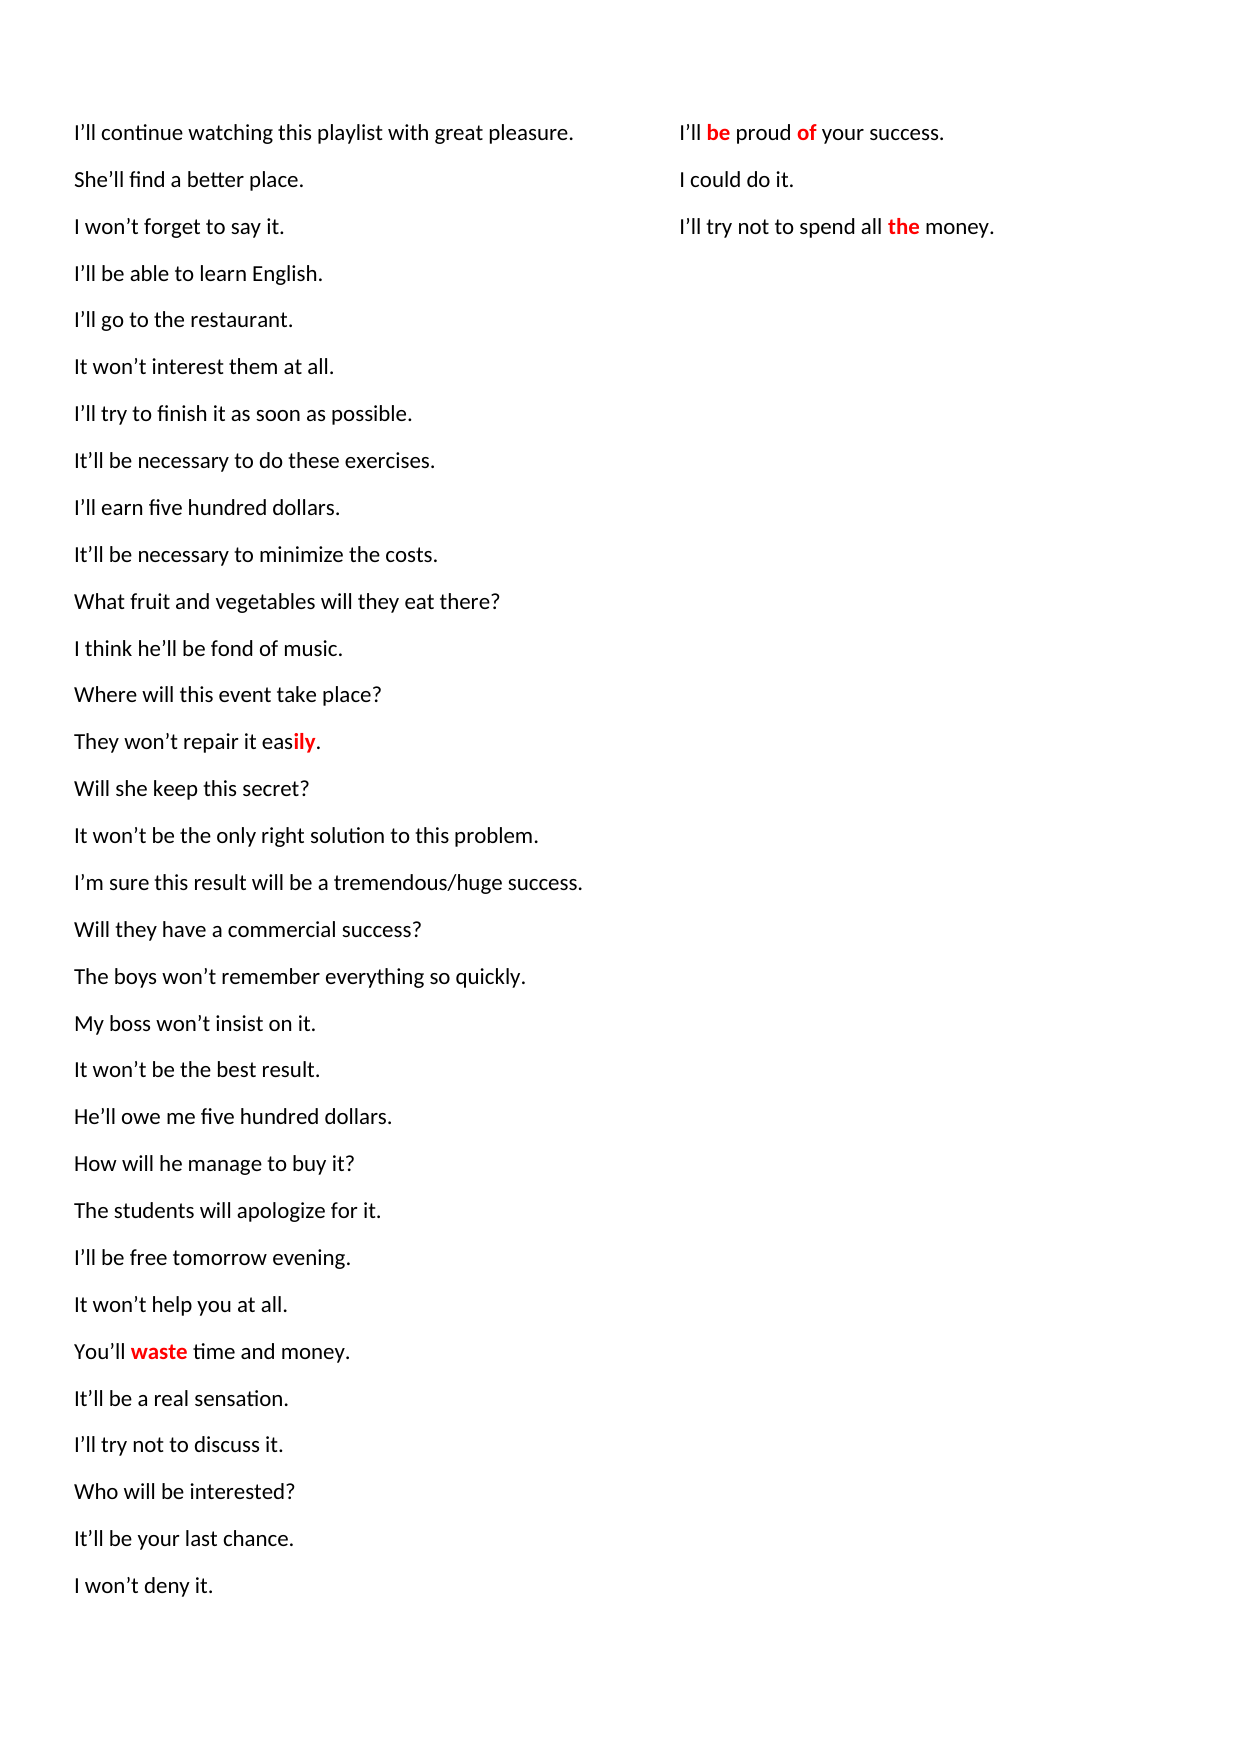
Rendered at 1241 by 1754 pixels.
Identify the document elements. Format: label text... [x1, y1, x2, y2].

text Will she keep this secret? [74, 774, 605, 802]
text It’ll be necessary to minimize the costs. [74, 540, 605, 568]
text I’m sure this result will be a tremendous/huge success. [74, 868, 605, 896]
text They won’t repair it easily. [74, 727, 605, 756]
text I’ll try to finish it as soon as possible. [74, 399, 605, 427]
text I won’t forget to say it. [74, 212, 605, 240]
text I’ll go to the restaurant. [74, 306, 605, 334]
text Will they have a commercial success? [74, 915, 605, 943]
text He’ll owe me five hundred dollars. [74, 1102, 605, 1131]
text I’ll try not to discuss it. [74, 1431, 605, 1459]
text She’ll find a better place. [74, 165, 605, 193]
text It won’t interest them at all. [74, 352, 605, 381]
text I won’t deny it. [74, 1571, 605, 1599]
text It won’t be the only right solution to this problem. [74, 821, 605, 849]
text The boys won’t remember everything so quickly. [74, 962, 605, 990]
text I’ll be proud of your success. [679, 118, 1211, 146]
text I could do it. [679, 165, 1211, 193]
text It’ll be necessary to do these exercises. [74, 446, 605, 474]
text I’ll be free tomorrow evening. [74, 1243, 605, 1271]
text I think he’ll be fond of music. [74, 634, 605, 662]
text Who will be interested? [74, 1477, 605, 1506]
text What fruit and vegetables will they eat there? [74, 587, 605, 615]
text It won’t help you at all. [74, 1290, 605, 1318]
text It’ll be a real sensation. [74, 1384, 605, 1412]
text It’ll be your last chance. [74, 1524, 605, 1552]
text My boss won’t insist on it. [74, 1009, 605, 1037]
text You’ll waste time and money. [74, 1337, 605, 1365]
text It won’t be the best result. [74, 1056, 605, 1084]
text I’ll earn five hundred dollars. [74, 493, 605, 521]
text I’ll try not to spend all the money. [679, 212, 1211, 240]
text I’ll be able to learn English. [74, 259, 605, 287]
text I’ll continue watching this playlist with great pleasure. [74, 118, 605, 146]
text How will he manage to buy it? [74, 1149, 605, 1177]
text The students will apologize for it. [74, 1196, 605, 1224]
text Where will this event take place? [74, 681, 605, 709]
